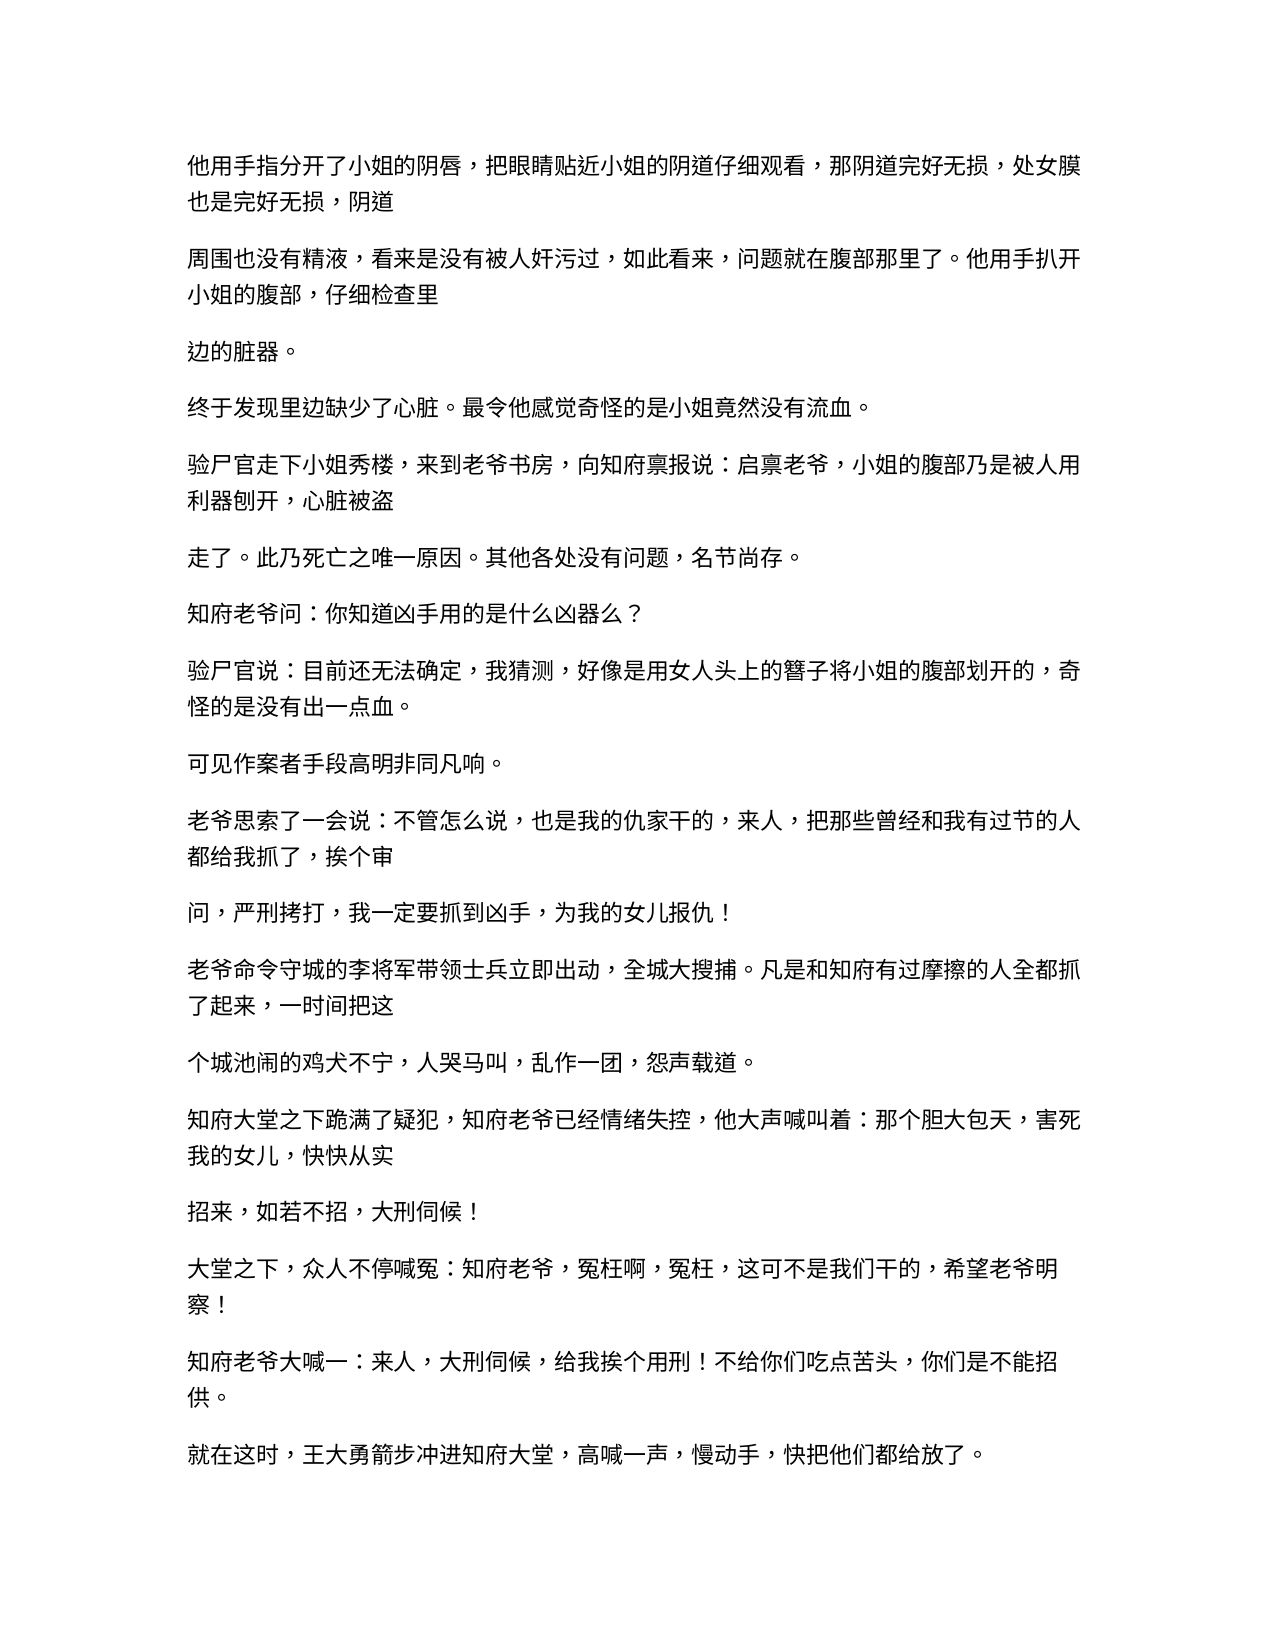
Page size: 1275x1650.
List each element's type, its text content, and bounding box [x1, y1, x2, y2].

text 验尸官走下小姐秀楼，来到老爷书房，向知府禀报说：启禀老爷，小姐的腹部乃是被人用利器刨开，心脏被盗 [187, 449, 1087, 516]
text 走了。此乃死亡之唯一原因。其他各处没有问题，名节尚存。 [187, 542, 1087, 573]
text 个城池闹的鸡犬不宁，人哭马叫，乱作一团，怨声载道。 [187, 1047, 1087, 1078]
text 问，严刑拷打，我一定要抓到凶手，为我的女儿报仇！ [187, 897, 1087, 929]
text 老爷思索了一会说：不管怎么说，也是我的仇家干的，来人，把那些曾经和我有过节的人都给我抓了，挨个审 [187, 805, 1087, 872]
text 招来，如若不招，大刑伺候！ [187, 1196, 1087, 1228]
text 知府老爷问：你知道凶手用的是什么凶器么？ [187, 598, 1087, 630]
text 就在这时，王大勇箭步冲进知府大堂，高喊一声，慢动手，快把他们都给放了。 [187, 1438, 1087, 1470]
text 可见作案者手段高明非同凡响。 [187, 748, 1087, 779]
text 知府大堂之下跪满了疑犯，知府老爷已经情绪失控，他大声喊叫着：那个胆大包天，害死我的女儿，快快从实 [187, 1104, 1087, 1171]
text 周围也没有精液，看来是没有被人奸污过，如此看来，问题就在腹部那里了。他用手扒开小姐的腹部，仔细检查里 [187, 243, 1087, 310]
text 他用手指分开了小姐的阴唇，把眼睛贴近小姐的阴道仔细观看，那阴道完好无损，处女膜也是完好无损，阴道 [187, 150, 1087, 217]
text 大堂之下，众人不停喊冤：知府老爷，冤枉啊，冤枉，这可不是我们干的，希望老爷明察！ [187, 1253, 1087, 1320]
text 边的脏器。 [187, 335, 1087, 367]
text 验尸官说：目前还无法确定，我猜测，好像是用女人头上的簪子将小姐的腹部划开的，奇怪的是没有出一点血。 [187, 655, 1087, 722]
text 老爷命令守城的李将军带领士兵立即出动，全城大搜捕。凡是和知府有过摩擦的人全都抓了起来，一时间把这 [187, 954, 1087, 1021]
text 知府老爷大喊一：来人，大刑伺候，给我挨个用刑！不给你们吃点苦头，你们是不能招供。 [187, 1346, 1087, 1413]
text 终于发现里边缺少了心脏。最令他感觉奇怪的是小姐竟然没有流血。 [187, 392, 1087, 423]
